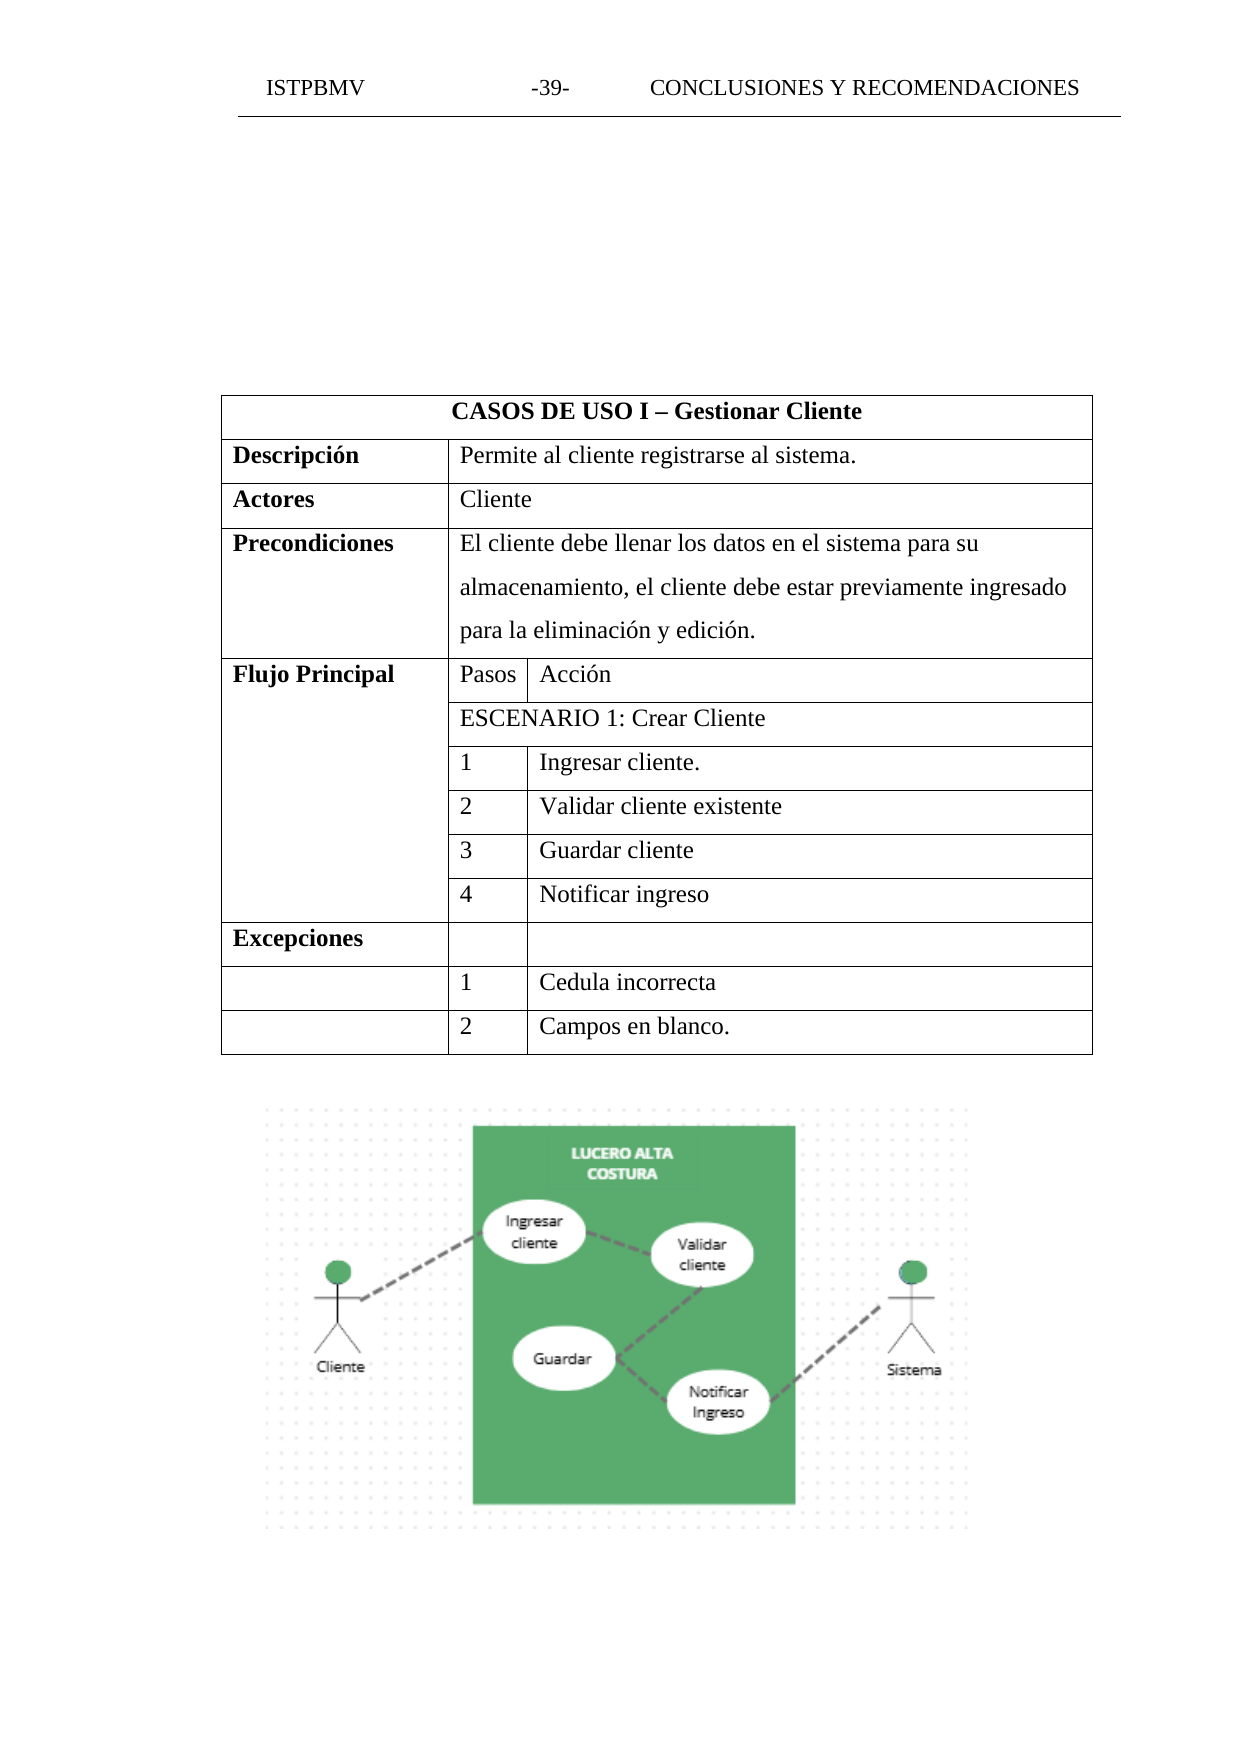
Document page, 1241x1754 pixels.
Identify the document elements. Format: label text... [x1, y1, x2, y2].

table_cell [528, 923, 1092, 966]
table_cell 3 [449, 835, 527, 878]
table_cell 4 [449, 879, 527, 922]
table_cell Notificar ingreso [528, 879, 1092, 922]
table_cell Campos en blanco. [528, 1011, 1092, 1054]
table_cell Flujo Principal [222, 659, 448, 922]
table_cell [222, 1011, 448, 1054]
table_cell 2 [449, 791, 527, 834]
table_cell Pasos [449, 659, 527, 702]
table_cell Validar cliente existente [528, 791, 1092, 834]
table_cell Guardar cliente [528, 835, 1092, 878]
table_header CASOS DE USO I – Gestionar Cliente [222, 396, 1092, 439]
table_cell [222, 967, 448, 1010]
table_cell 2 [449, 1011, 527, 1054]
table_cell Precondiciones [222, 529, 448, 658]
table_cell [449, 923, 527, 966]
table_cell Permite al cliente registrarse al sistema. [449, 440, 1092, 483]
table_cell Descripción [222, 440, 448, 483]
table_cell Acción [528, 659, 1092, 702]
table_cell Cliente [449, 484, 1092, 527]
table_cell Excepciones [222, 923, 448, 966]
table_cell El cliente debe llenar los datos en el sistema para su almacenamiento, el cliente debe estar previamente ingresado para la eliminación y edición. [449, 529, 1092, 658]
table_cell Ingresar cliente. [528, 747, 1092, 790]
table_cell Actores [222, 484, 448, 527]
table_cell 1 [449, 967, 527, 1010]
picture [265, 1098, 968, 1529]
table_cell ESCENARIO 1: Crear Cliente [449, 703, 1092, 746]
table_cell 1 [449, 747, 527, 790]
table_cell Cedula incorrecta [528, 967, 1092, 1010]
